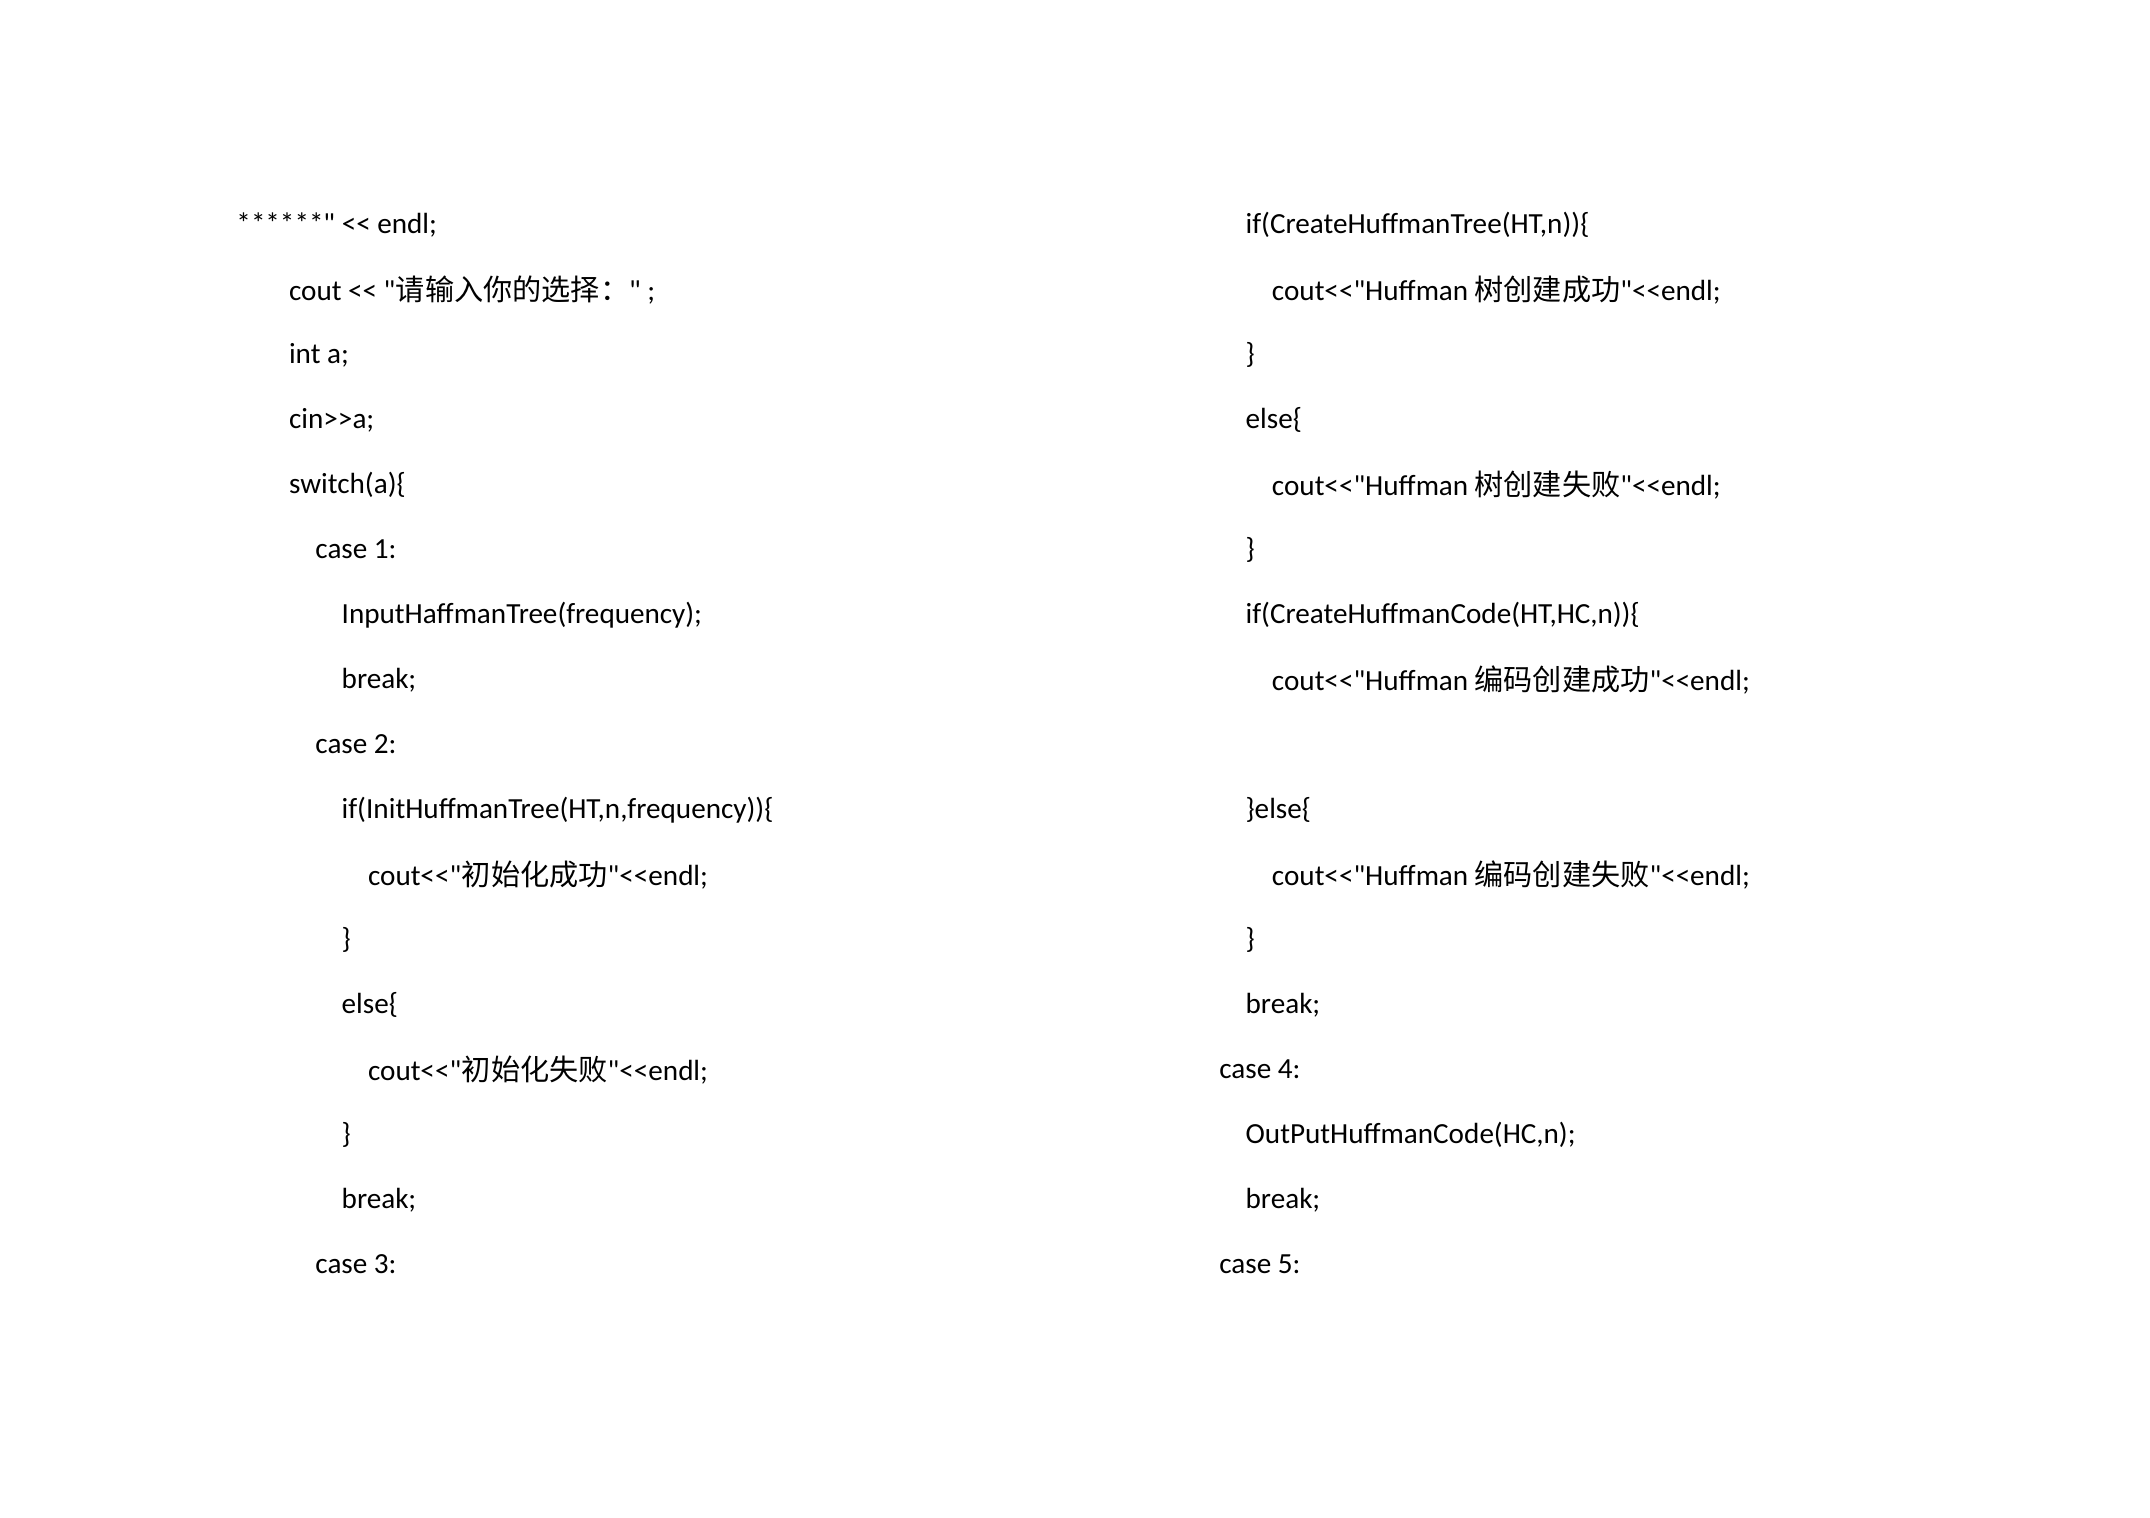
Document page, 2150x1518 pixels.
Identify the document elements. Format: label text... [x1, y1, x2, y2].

list } [1140, 515, 1999, 580]
list cout<<"Huffman树创建失败"<<endl; [1140, 450, 1999, 515]
list case 4: [1140, 1035, 1999, 1100]
list break; [236, 645, 1096, 710]
list case 2: [236, 710, 1096, 775]
list InputHaffmanTree(frequency); [236, 580, 1096, 645]
list if(CreateHuffmanCode(HT,HC,n)){ [1140, 580, 1999, 645]
list }else{ [1140, 775, 1999, 840]
list cout<<"Huffman树创建成功"<<endl; [1140, 255, 1999, 320]
list cout<<"初始化失败"<<endl; [236, 1035, 1096, 1100]
list } [1140, 905, 1999, 970]
list OutPutHuffmanCode(HC,n); [1140, 1100, 1999, 1165]
list case 1: [236, 515, 1096, 580]
list } [1140, 320, 1999, 385]
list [236, 190, 1096, 255]
list cout<<"初始化成功"<<endl; [236, 840, 1096, 905]
list } [236, 905, 1096, 970]
list } [236, 1100, 1096, 1165]
list int a; [236, 320, 1096, 385]
list if(CreateHuffmanTree(HT,n)){ [1140, 190, 1999, 255]
list if(InitHuffmanTree(HT,n,frequency)){ [236, 775, 1096, 840]
list else{ [1140, 385, 1999, 450]
list cout << "请输入你的选择：" ; [236, 255, 1096, 320]
list cin>>a; [236, 385, 1096, 450]
list break; [1140, 970, 1999, 1035]
list case 5: [1140, 1230, 1999, 1295]
list cout<<"Huffman编码创建成功"<<endl; [1140, 645, 1999, 710]
list else{ [236, 970, 1096, 1035]
list case 3: [236, 1230, 1096, 1295]
list break; [1140, 1165, 1999, 1230]
list switch(a){ [236, 450, 1096, 515]
list cout<<"Huffman编码创建失败"<<endl; [1140, 840, 1999, 905]
list break; [236, 1165, 1096, 1230]
